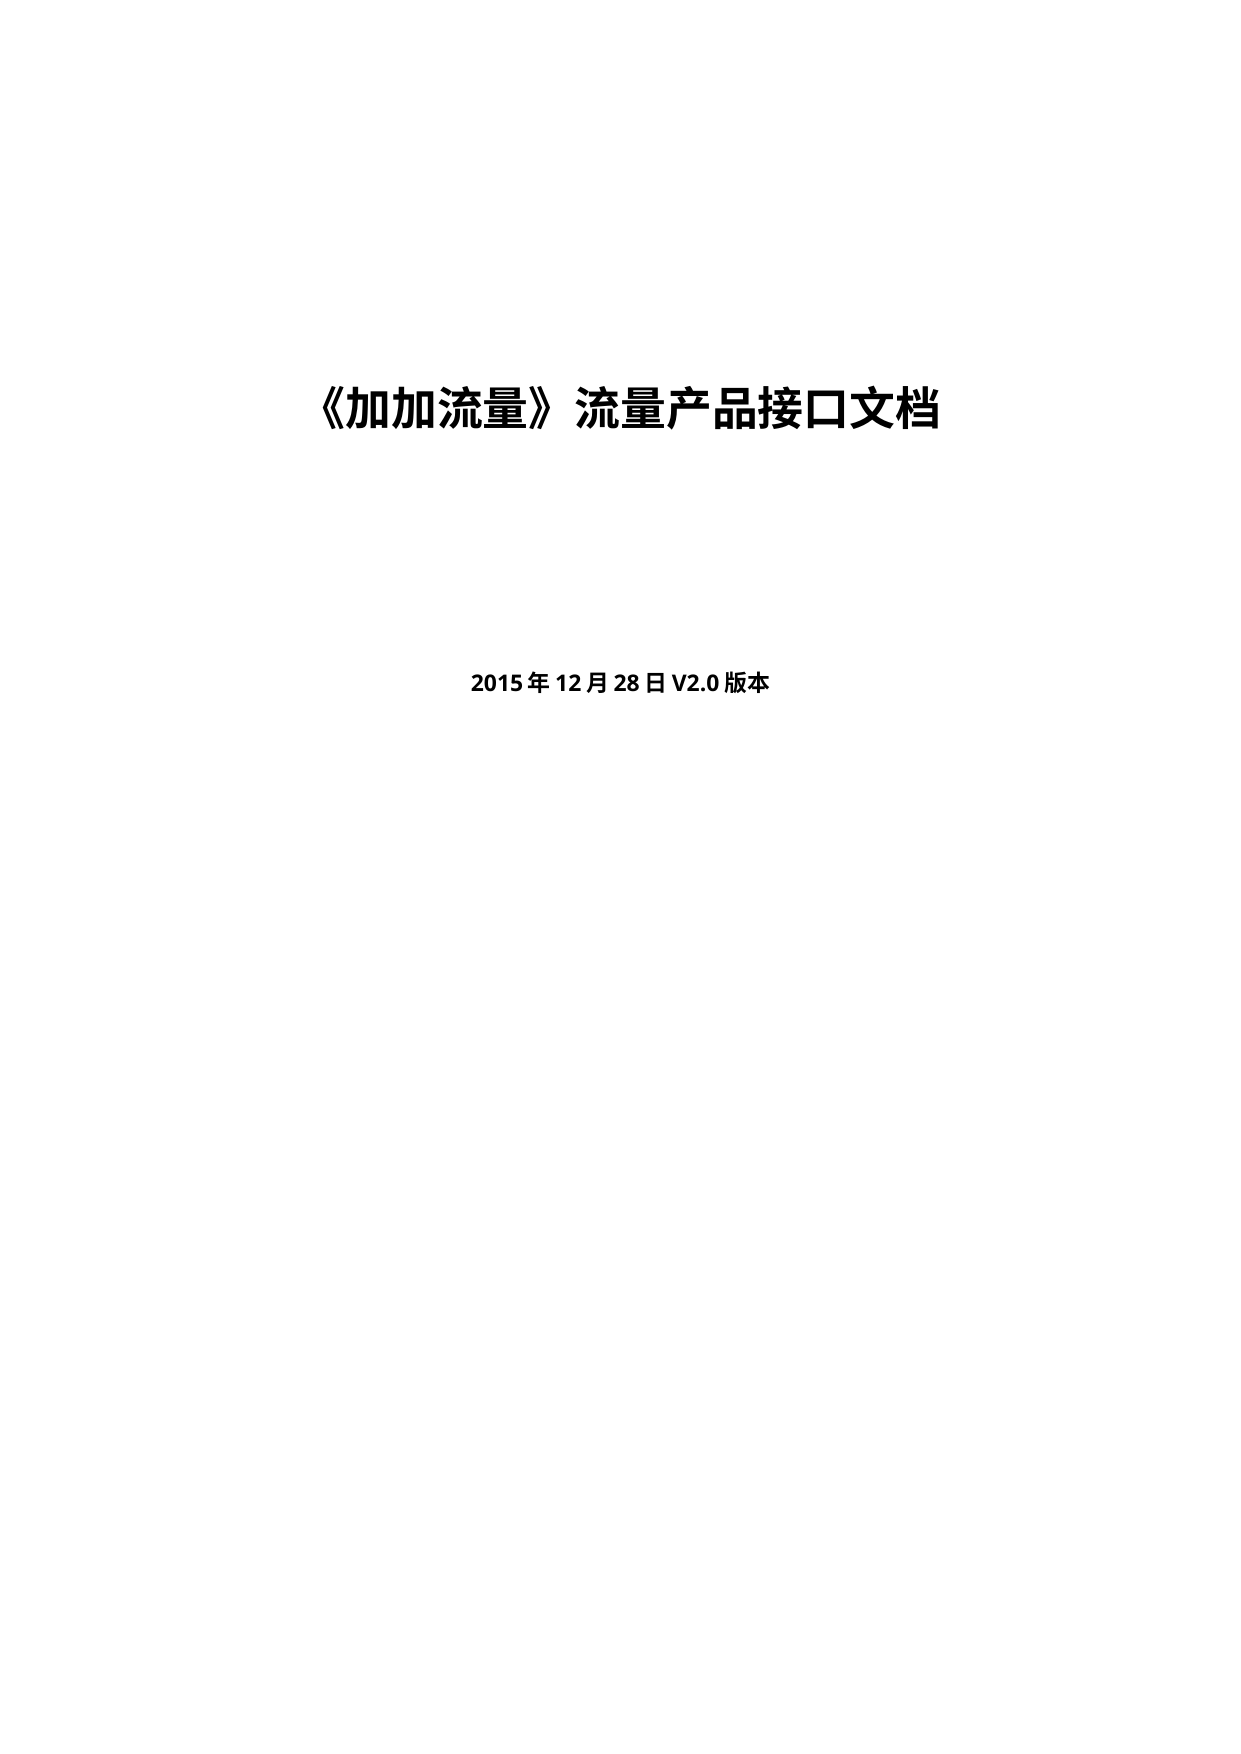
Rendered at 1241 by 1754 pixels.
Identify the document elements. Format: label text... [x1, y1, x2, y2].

text 2015年12月28日V2.0版本 [187, 649, 1053, 714]
text 《加加流量》流量产品接口文档 [187, 357, 1053, 454]
